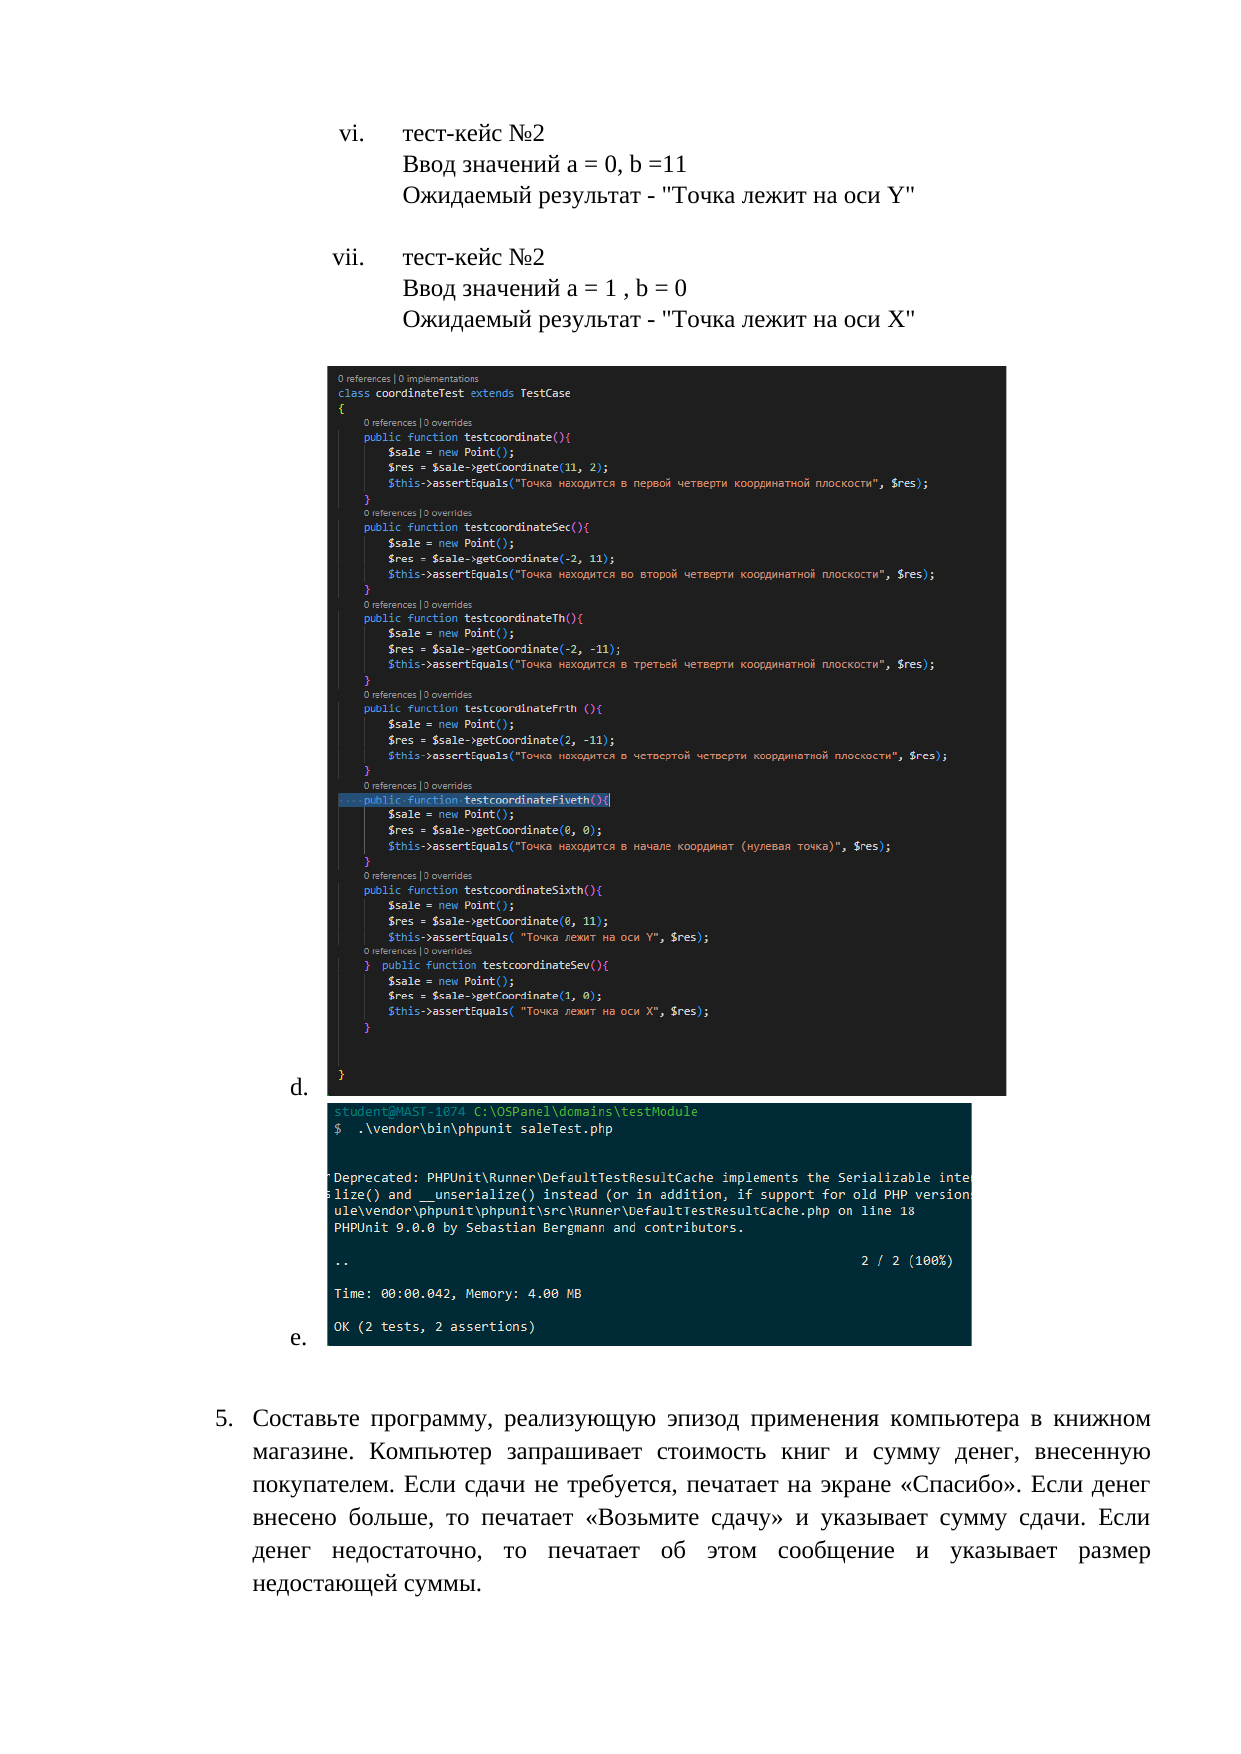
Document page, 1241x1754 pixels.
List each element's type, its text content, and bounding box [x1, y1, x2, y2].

list тест-кейс №2 [365, 242, 1152, 271]
list тест-кейс №2 [365, 118, 1152, 147]
picture [327, 366, 1007, 1096]
list Ввод значений a = 1 , b = 0 [402, 273, 1152, 302]
list Составьте программу, реализующую эпизод применения компьютера в книжном магазине. Компьютер запрашивает стоимость книг и сумму денег, внесенную покупателем. Если сдачи не требуется, печатает на экране «Спасибо». Если денег внесено больше, то печатает «Возьмите сдачу» и указывает сумму сдачи. Если денег недостаточно, то печатает об этом сообщение и указывает размер недостающей суммы. [215, 1403, 1152, 1597]
picture [468, 1290, 476, 1297]
list Ввод значений a = 0, b =11 [402, 149, 1152, 178]
picture [569, 1290, 576, 1297]
list Ожидаемый результат - "Точка лежит на оси X" [402, 304, 1152, 333]
picture [762, 1176, 770, 1181]
picture [731, 1176, 739, 1184]
list Ожидаемый результат - "Точка лежит на оси Y" [402, 180, 1152, 209]
